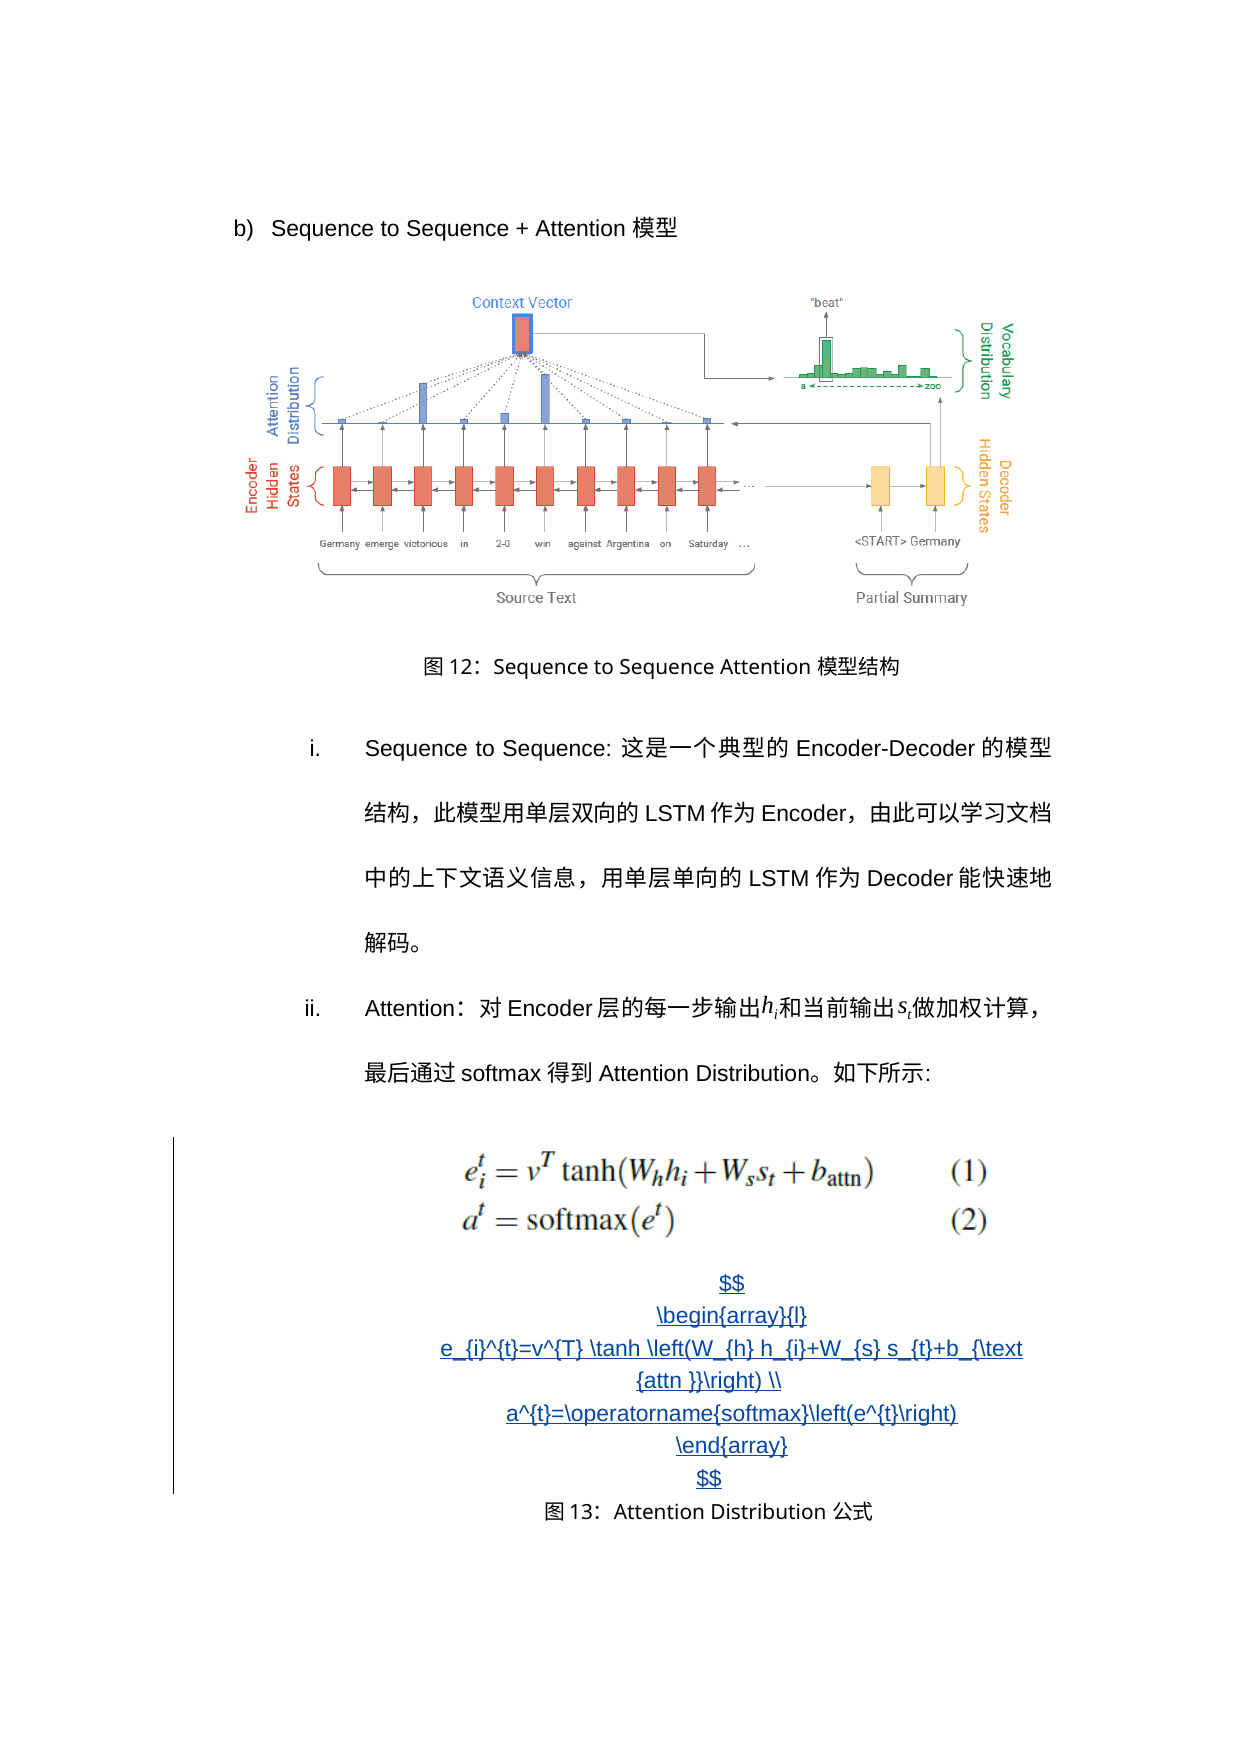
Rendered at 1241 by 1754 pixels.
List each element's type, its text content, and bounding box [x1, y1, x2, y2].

list Sequence to Sequence: 这是一个典型的Encoder-Decoder的模型结构，此模型用单层双向的LSTM作为Encoder，由此可以学习文档中的上下文语义信息，用单层单向的LSTM作为Decoder能快速地解码。 [321, 714, 1053, 974]
list 图13：Attention Distribution 公式 [364, 1494, 1053, 1527]
list Attention：对Encoder层的每一步输出和当前输出做加权计算，最后通过softmax 得到 Attention Distribution。如下所示: [321, 974, 1053, 1104]
list 图12：Sequence to Sequence Attention 模型结构 [271, 649, 1053, 682]
list Sequence to Sequence + Attention 模型 [233, 194, 1053, 259]
picture [187, 259, 1053, 620]
picture [399, 1137, 1019, 1262]
